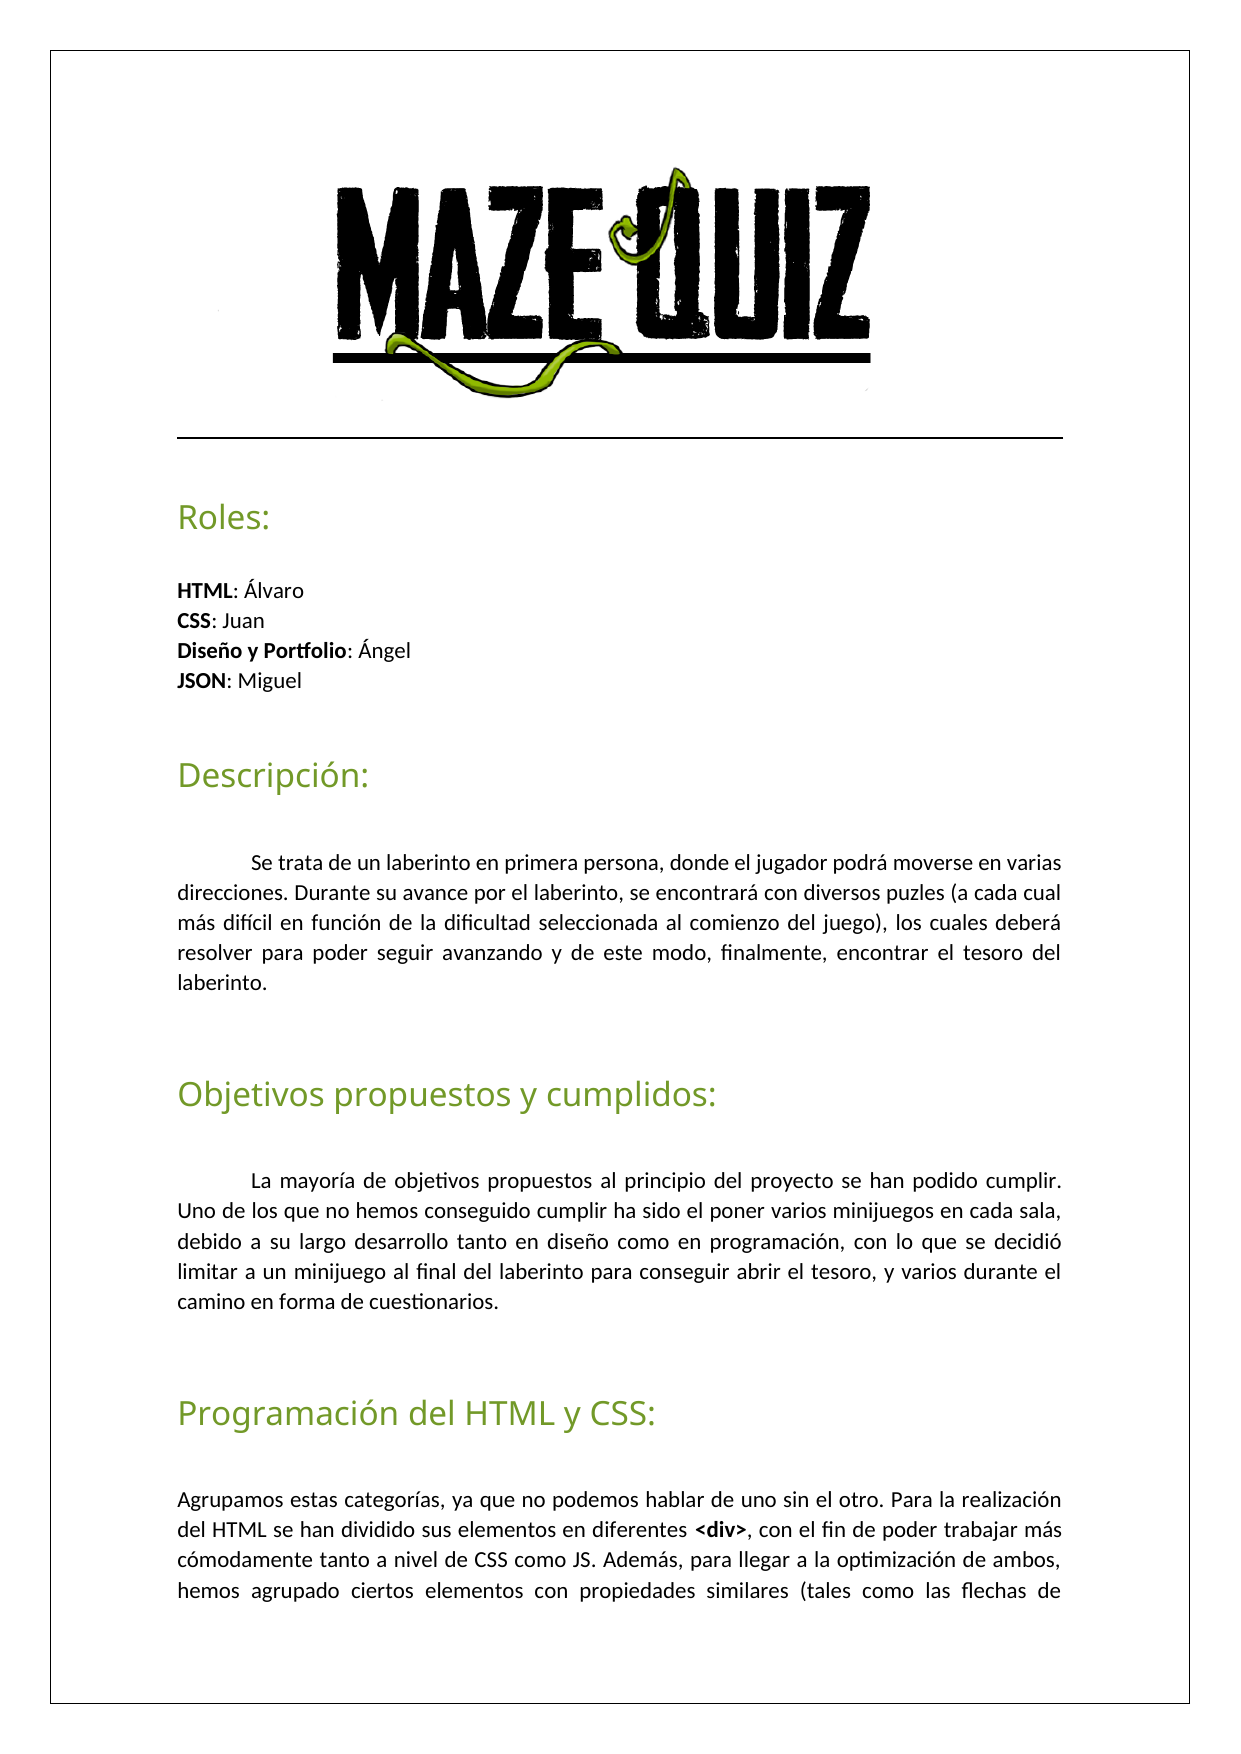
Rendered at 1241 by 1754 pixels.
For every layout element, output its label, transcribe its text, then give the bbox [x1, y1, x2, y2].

text JSON: Miguel [177, 666, 1063, 694]
text HTML: Álvaro [177, 576, 1063, 604]
subtitle Descripción: [177, 752, 1063, 797]
text CSS: Juan [177, 606, 1063, 634]
text La mayoría de objetivos propuestos al principio del proyecto se han podido cumplir. Uno de los que no hemos conseguido cumplir ha sido el poner varios minijuegos en cada sala, debido a su largo desarrollo tanto en diseño como en programación, con lo que se decidió limitar a un minijuego al final del laberinto para conseguir abrir el tesoro, y varios durante el camino en forma de cuestionarios. [177, 1166, 1063, 1315]
subtitle Programación del HTML y CSS: [177, 1389, 1063, 1435]
subtitle Objetivos propuestos y cumplidos: [177, 1071, 1063, 1116]
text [177, 1485, 1063, 1604]
subtitle Roles: [177, 494, 1063, 539]
text Diseño y Portfolio: Ángel [177, 636, 1063, 664]
text Se trata de un laberinto en primera persona, donde el jugador podrá moverse en varias direcciones. Durante su avance por el laberinto, se encontrará con diversos puzles (a cada cual más difícil en función de la dificultad seleccionada al comienzo del juego), los cuales deberá resolver para poder seguir avanzando y de este modo, finalmente, encontrar el tesoro del laberinto. [177, 848, 1063, 996]
picture [177, 147, 1062, 435]
